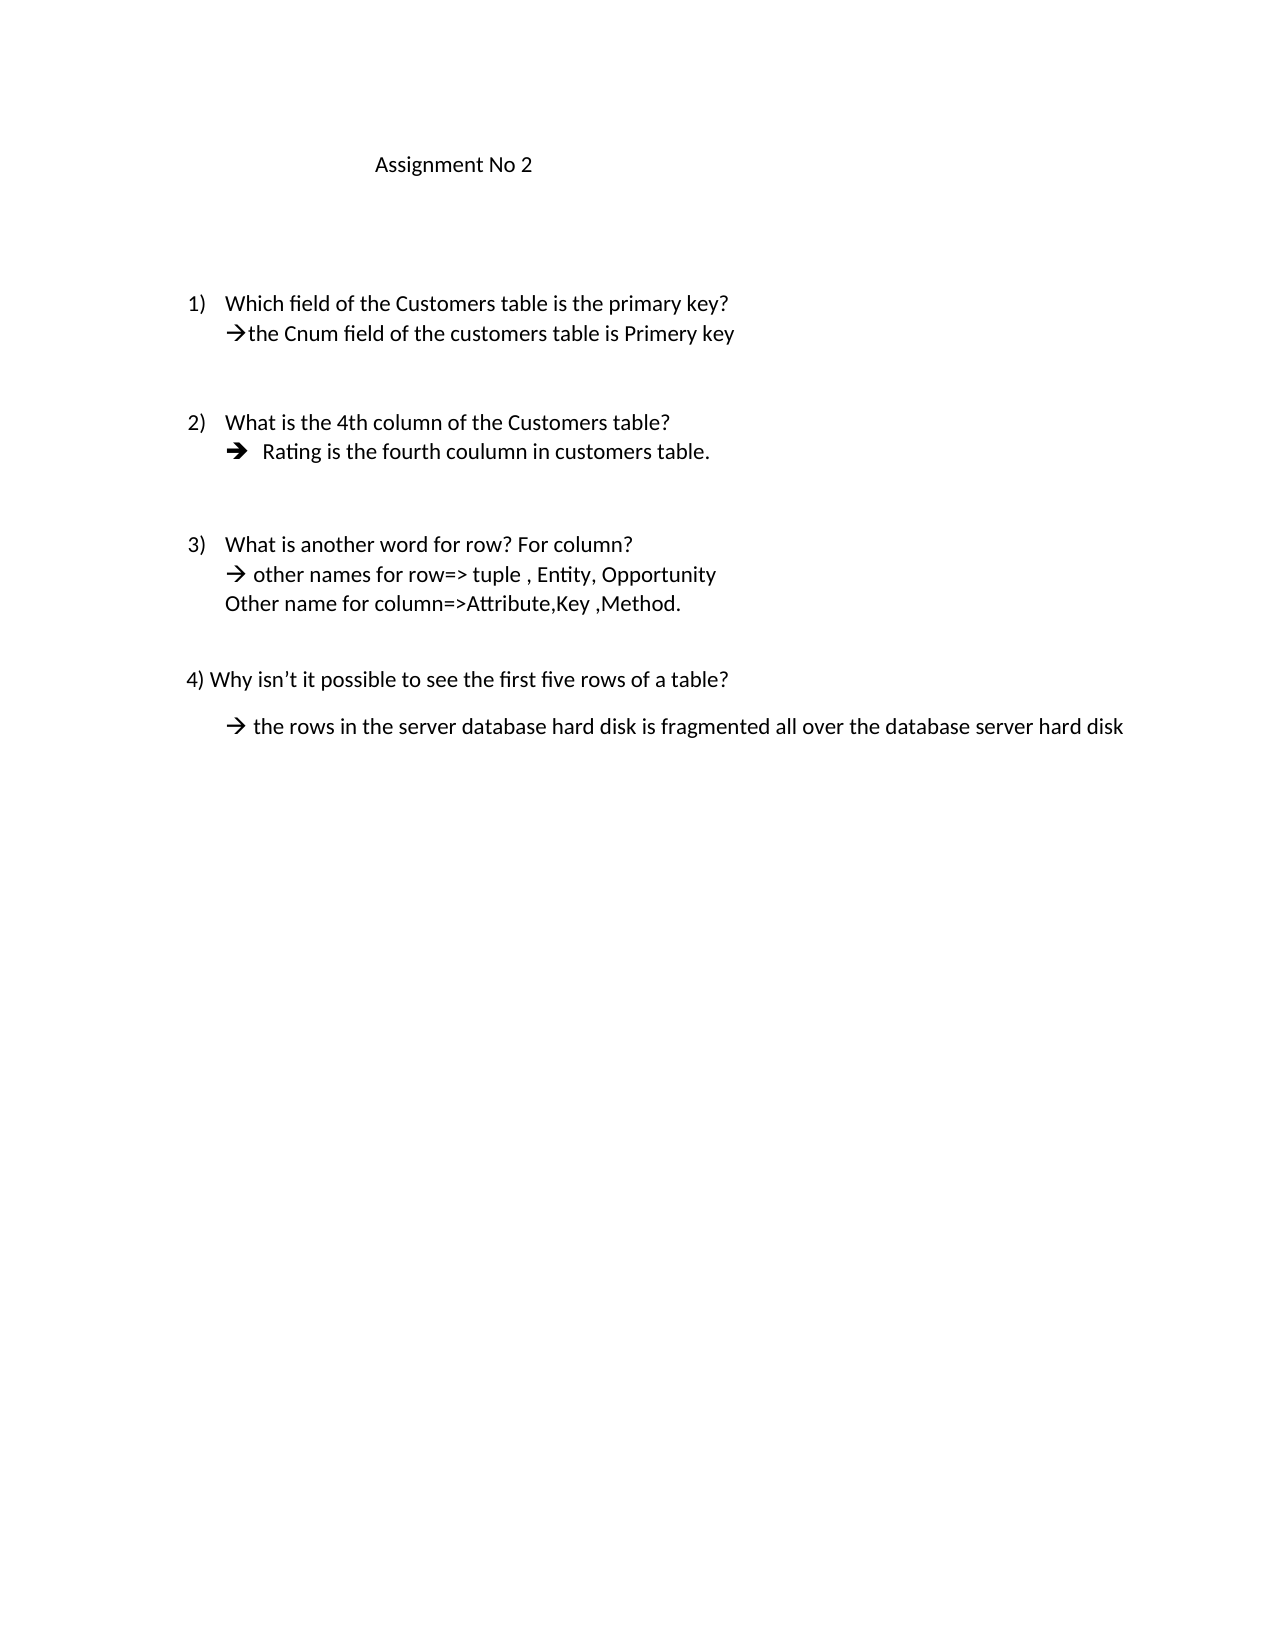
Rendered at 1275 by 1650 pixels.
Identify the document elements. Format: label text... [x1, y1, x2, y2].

list Which field of the Customers table is the primary key? [187, 289, 1125, 317]
list What is the 4th column of the Customers table? [187, 408, 1125, 436]
list the Cnum field of the customers table is Primery key [225, 319, 1125, 347]
list other names for row=> tuple , Entity, Opportunity [225, 560, 1125, 588]
text Assignment No 2 [150, 150, 1125, 178]
list What is another word for row? For column? [187, 530, 1125, 558]
list Other name for column=>Attribute,Key ,Method. [225, 589, 1125, 618]
list Rating is the fourth coulumn in customers table. [225, 437, 1125, 466]
text 4) Why isn’t it possible to see the first five rows of a table? [150, 666, 1125, 694]
list the rows in the server database hard disk is fragmented all over the database server hard disk [225, 712, 1125, 740]
